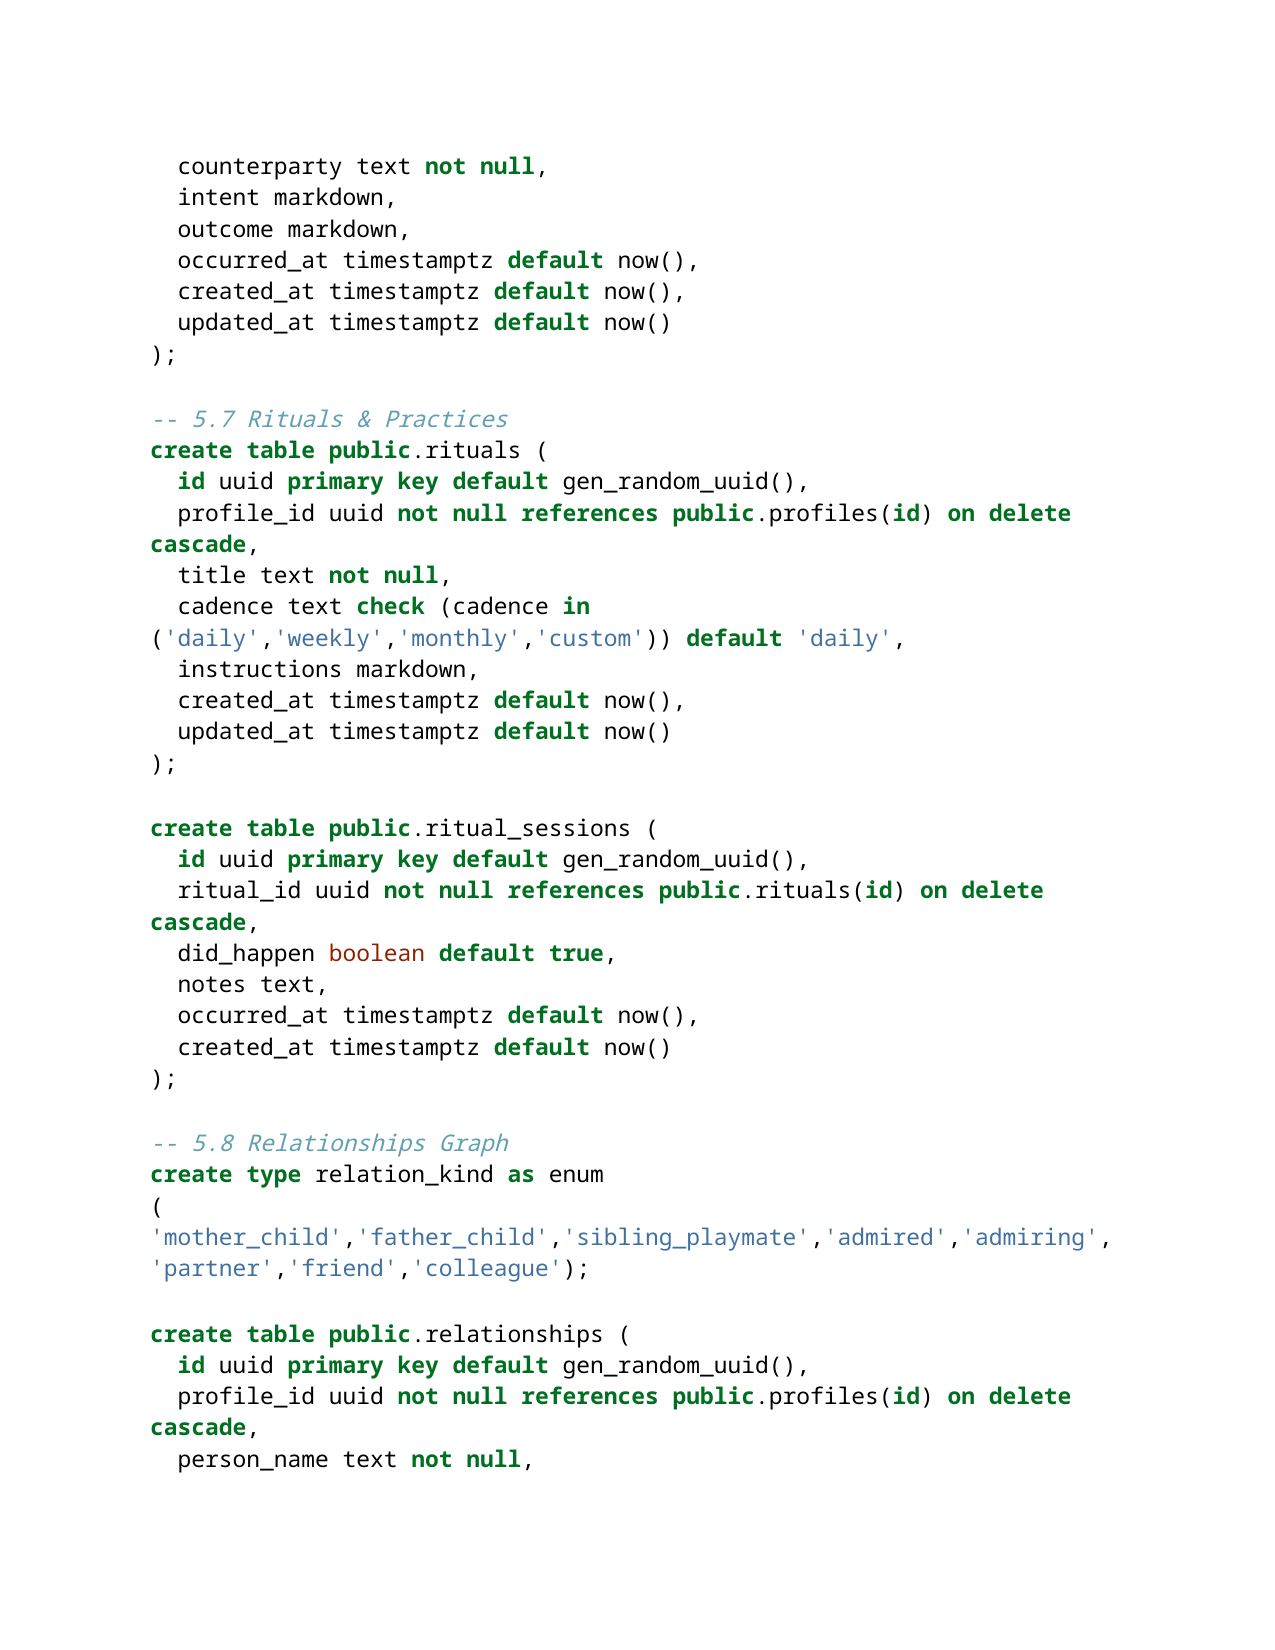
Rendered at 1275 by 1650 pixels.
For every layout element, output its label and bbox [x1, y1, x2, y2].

text [150, 150, 1125, 1474]
